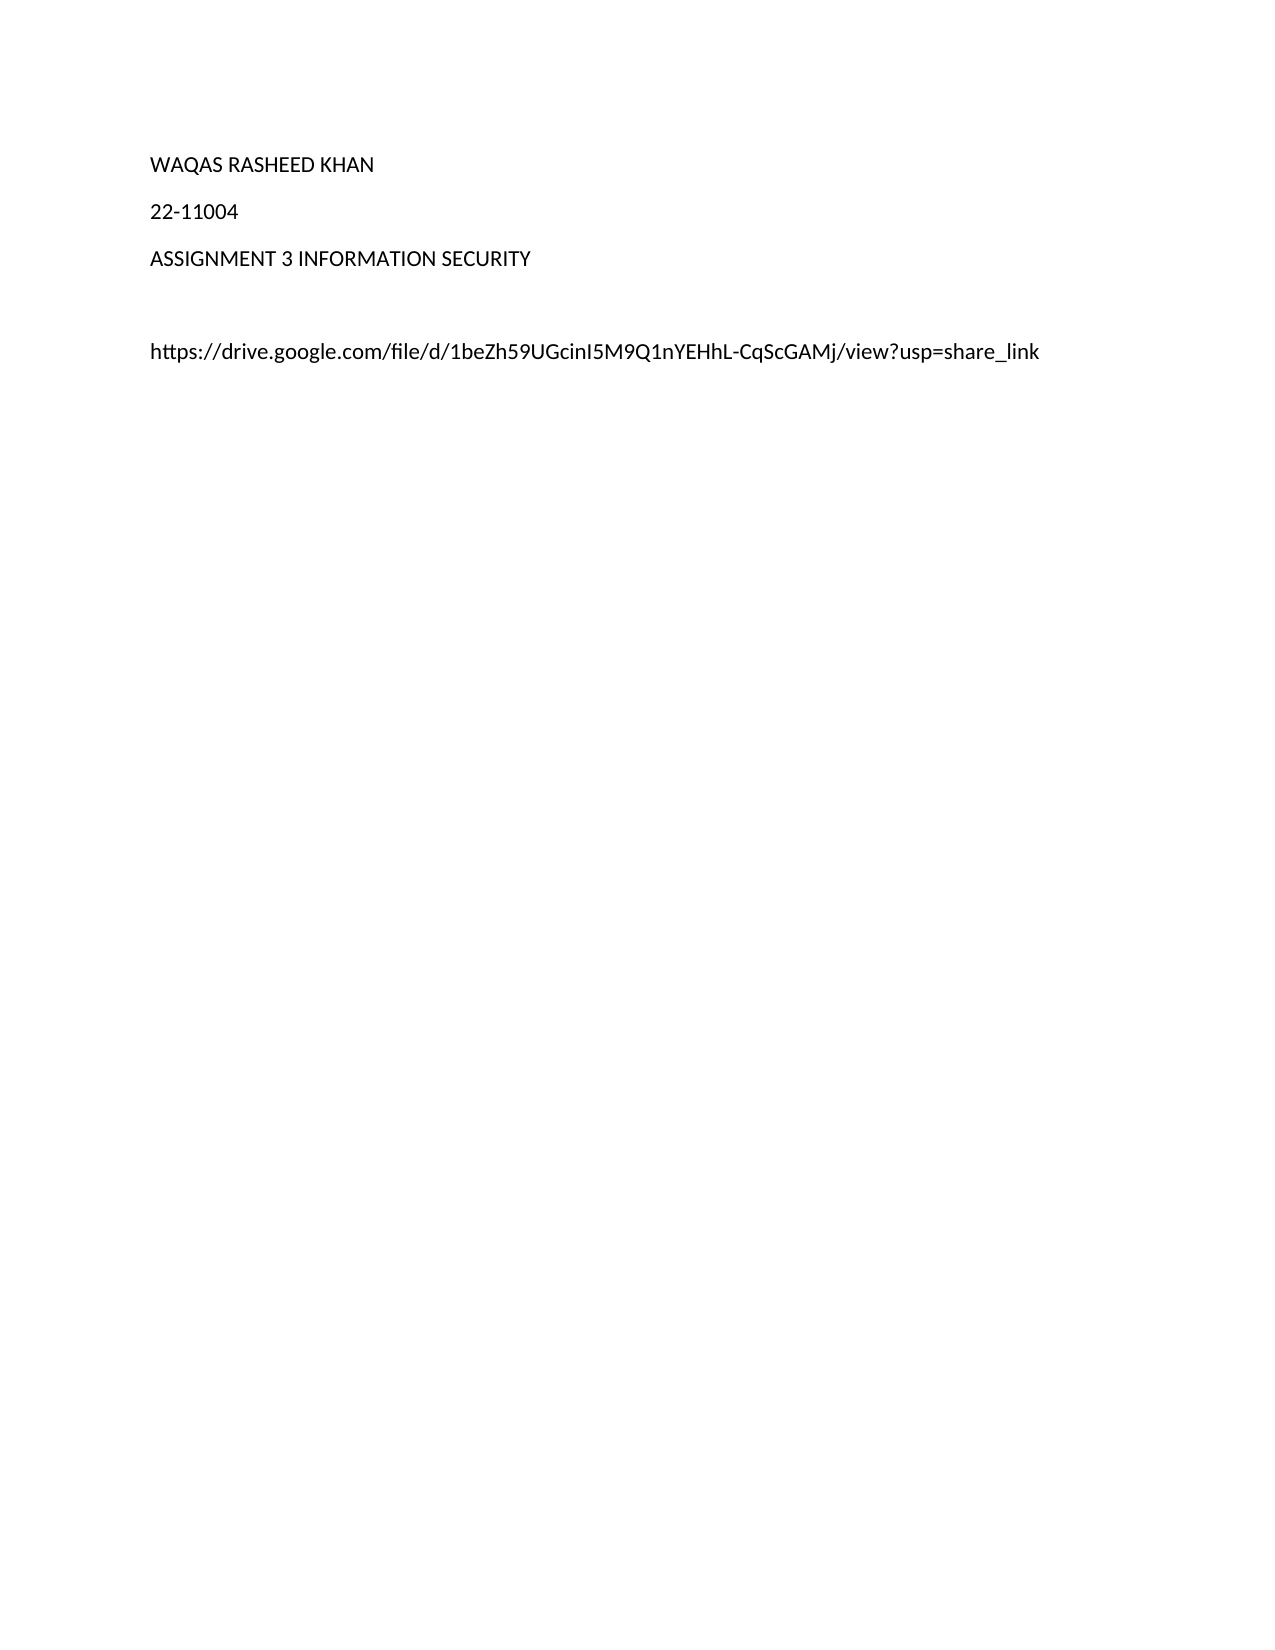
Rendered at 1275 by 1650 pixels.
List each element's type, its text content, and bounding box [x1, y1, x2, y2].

text 22-11004 [150, 197, 1125, 225]
text WAQAS RASHEED KHAN [150, 150, 1125, 178]
text ASSIGNMENT 3 INFORMATION SECURITY [150, 244, 1125, 272]
text https://drive.google.com/file/d/1beZh59UGcinI5M9Q1nYEHhL-CqScGAMj/view?usp=share_link [150, 337, 1125, 366]
